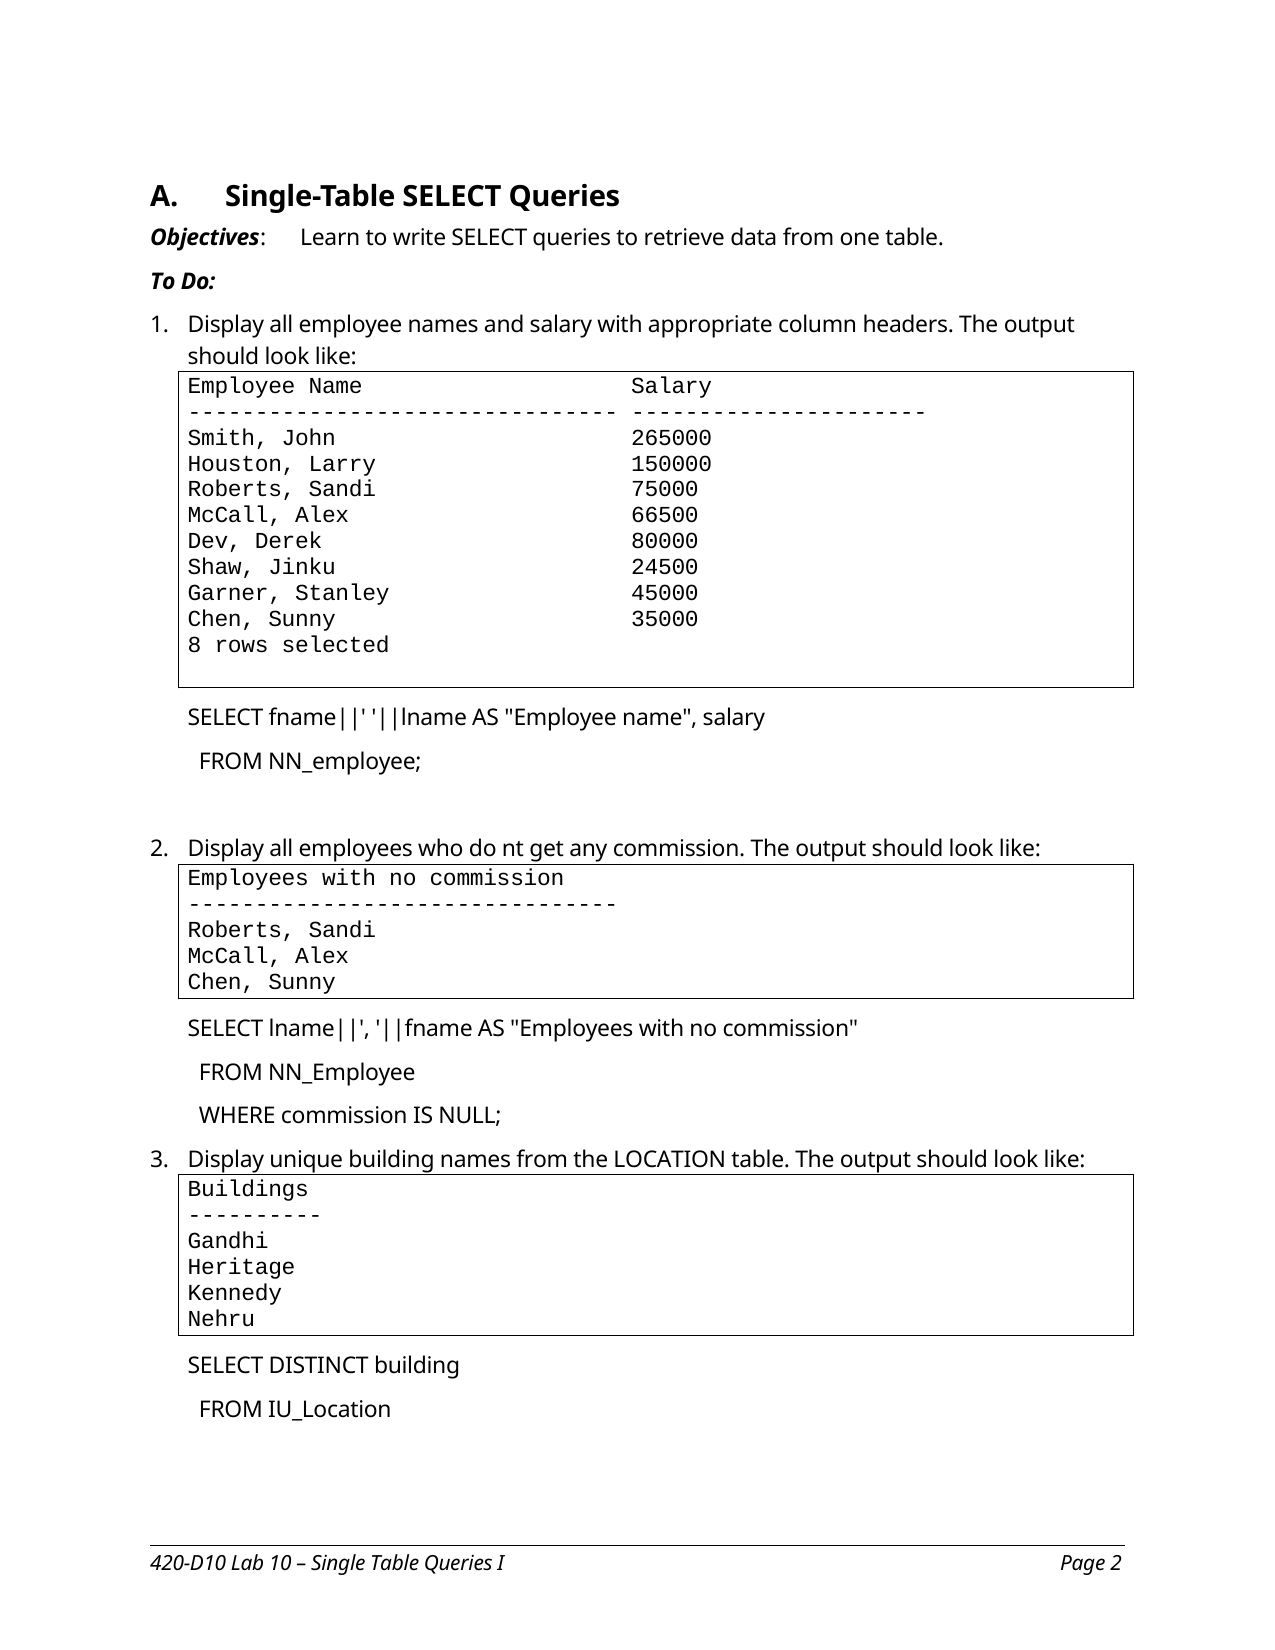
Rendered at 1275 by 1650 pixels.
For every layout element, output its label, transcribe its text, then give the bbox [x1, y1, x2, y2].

text 8 rows selected [179, 630, 1133, 659]
text Employees with no commission [179, 865, 1133, 889]
text To Do: [150, 265, 1125, 296]
text Objectives: Learn to write SELECT queries to retrieve data from one table. [150, 221, 1125, 252]
subtitle Display unique building names from the LOCATION table. The output should look like: [150, 1143, 1125, 1174]
text Roberts, Sandi [179, 915, 1133, 941]
subtitle SELECT DISTINCT building [187, 1349, 1125, 1380]
text Chen, Sunny [179, 967, 1133, 998]
text Roberts, Sandi 75000 [179, 475, 1133, 501]
subtitle Display all employees who do nt get any commission. The output should look like: [150, 832, 1125, 863]
text Shaw, Jinku 24500 [179, 552, 1133, 578]
subtitle WHERE commission IS NULL; [187, 1099, 1125, 1131]
text Dev, Derek 80000 [179, 527, 1133, 552]
text Employee Name Salary [179, 372, 1133, 397]
text -------------------------------- ---------------------- [179, 397, 1133, 423]
text ---------- [179, 1200, 1133, 1226]
subtitle Display all employee names and salary with appropriate column headers. The output should look like: [150, 308, 1125, 371]
subtitle Single-Table SELECT Queries [150, 175, 1125, 215]
text McCall, Alex [179, 941, 1133, 967]
text Kennedy [179, 1278, 1133, 1304]
subtitle SELECT fname||' '||lname AS "Employee name", salary [187, 701, 1125, 732]
text Chen, Sunny 35000 [179, 604, 1133, 630]
text -------------------------------- [179, 889, 1133, 915]
text Heritage [179, 1252, 1133, 1278]
text Nehru [179, 1304, 1133, 1335]
subtitle FROM NN_employee; [187, 745, 1125, 776]
text Houston, Larry 150000 [179, 449, 1133, 475]
subtitle SELECT lname||', '||fname AS "Employees with no commission" [187, 1012, 1125, 1043]
subtitle FROM NN_Employee [187, 1056, 1125, 1087]
text Smith, John 265000 [179, 423, 1133, 449]
text Gandhi [179, 1226, 1133, 1252]
text Buildings [179, 1175, 1133, 1200]
subtitle FROM IU_Location [187, 1392, 1125, 1424]
text McCall, Alex 66500 [179, 501, 1133, 527]
text Garner, Stanley 45000 [179, 578, 1133, 604]
